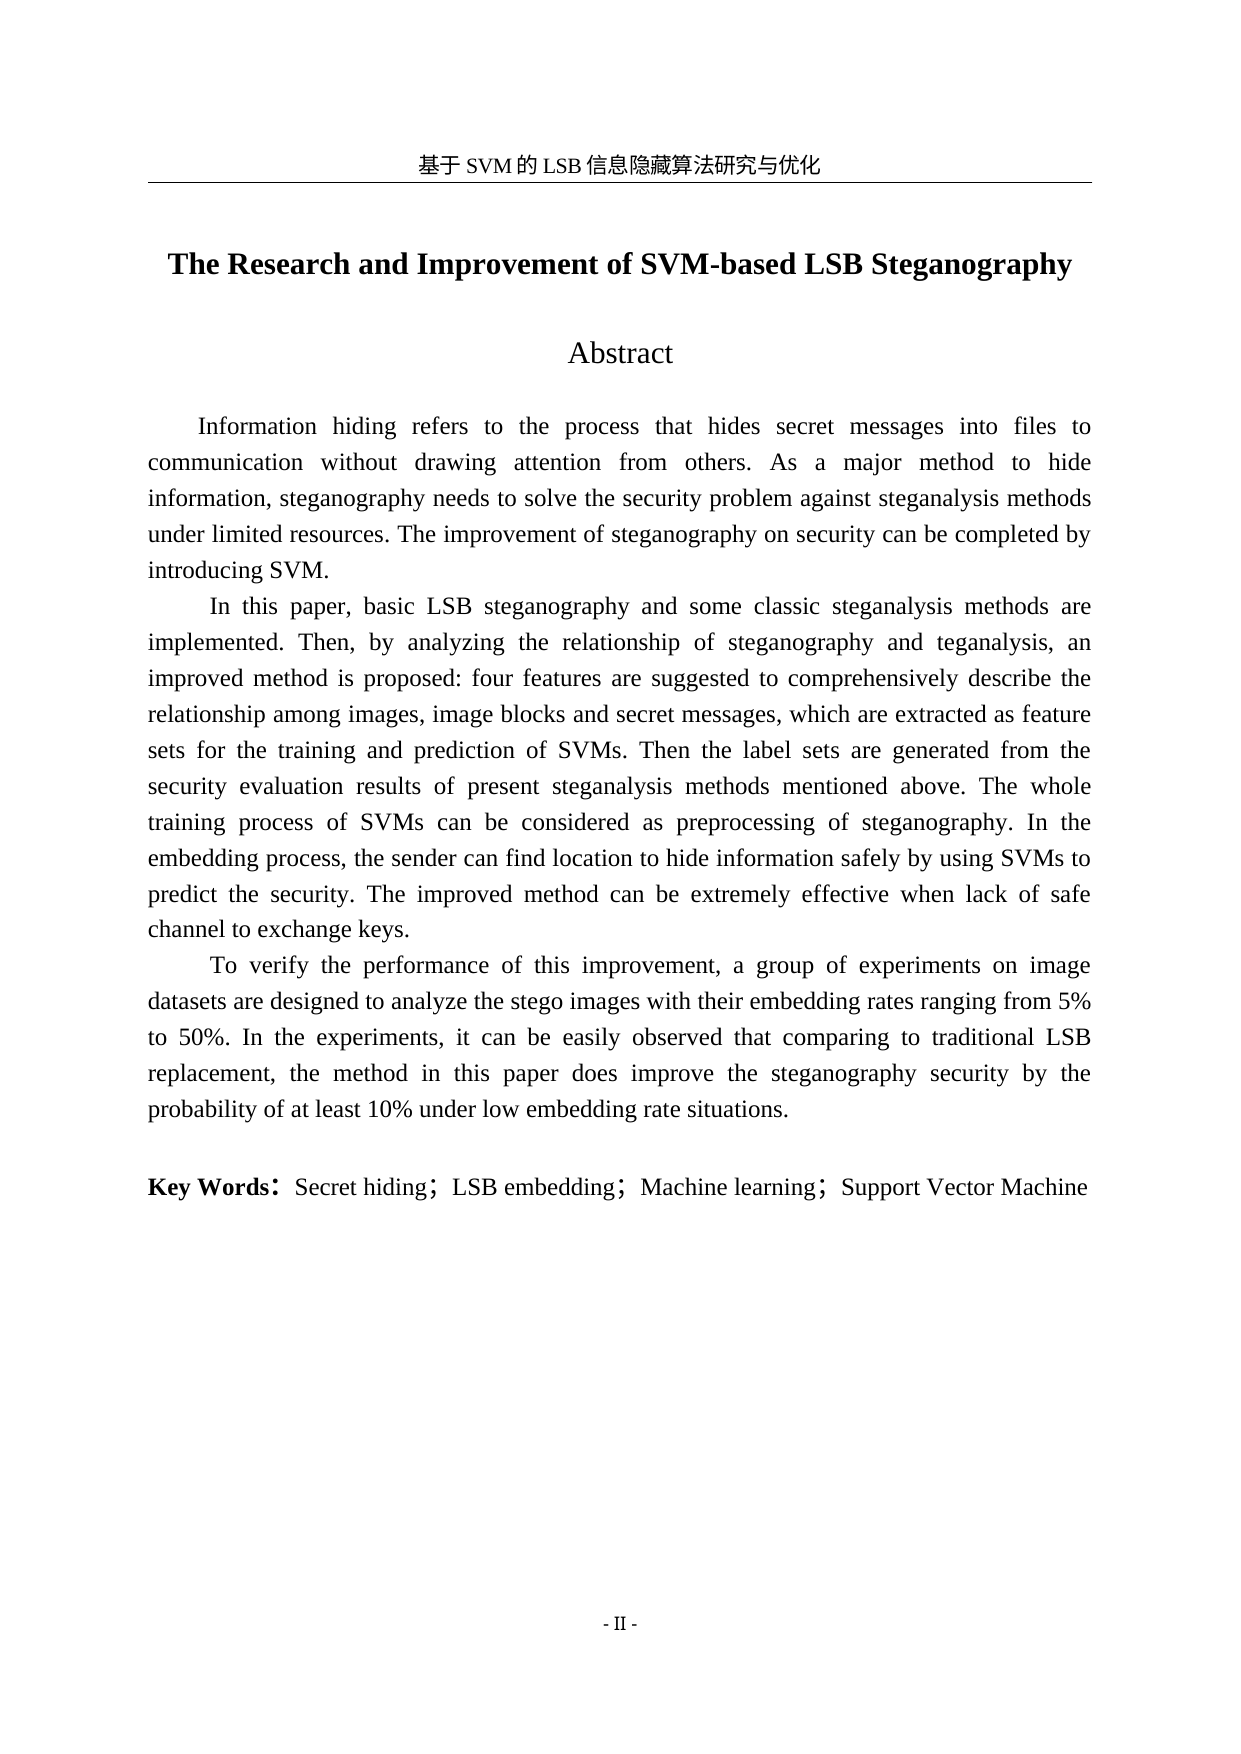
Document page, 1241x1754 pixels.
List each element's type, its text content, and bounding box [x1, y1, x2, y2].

text To verify the performance of this improvement, a group of experiments on image datasets are designed to analyze the stego images with their embedding rates ranging from 5% to 50%. In the experiments, it can be easily observed that comparing to traditional LSB replacement, the method in this paper does improve the steganography security by the probability of at least 10% under low embedding rate situations. [148, 951, 1092, 1123]
text In this paper, basic LSB steganography and some classic steganalysis methods are implemented. Then, by analyzing the relationship of steganography and teganalysis, an improved method is proposed: four features are suggested to comprehensively describe the relationship among images, image blocks and secret messages, which are extracted as feature sets for the training and prediction of SVMs. Then the label sets are generated from the security evaluation results of present steganalysis methods mentioned above. The whole training process of SVMs can be considered as preprocessing of steganography. In the embedding process, the sender can find location to hide information safely by using SVMs to predict the security. The improved method can be extremely effective when lack of safe channel to exchange keys. [148, 591, 1092, 943]
text Information hiding refers to the process that hides secret messages into files to communication without drawing attention from others. As a major method to hide information, steganography needs to solve the security problem against steganalysis methods under limited resources. The improvement of steganography on security can be completed by introducing SVM. [148, 411, 1092, 584]
subtitle Abstract [148, 335, 1092, 371]
text The Research and Improvement of SVM-based LSB Steganography [148, 246, 1092, 281]
text Key Words：Secret hiding；LSB embedding；Machine learning；Support Vector Machine [148, 1166, 1092, 1202]
